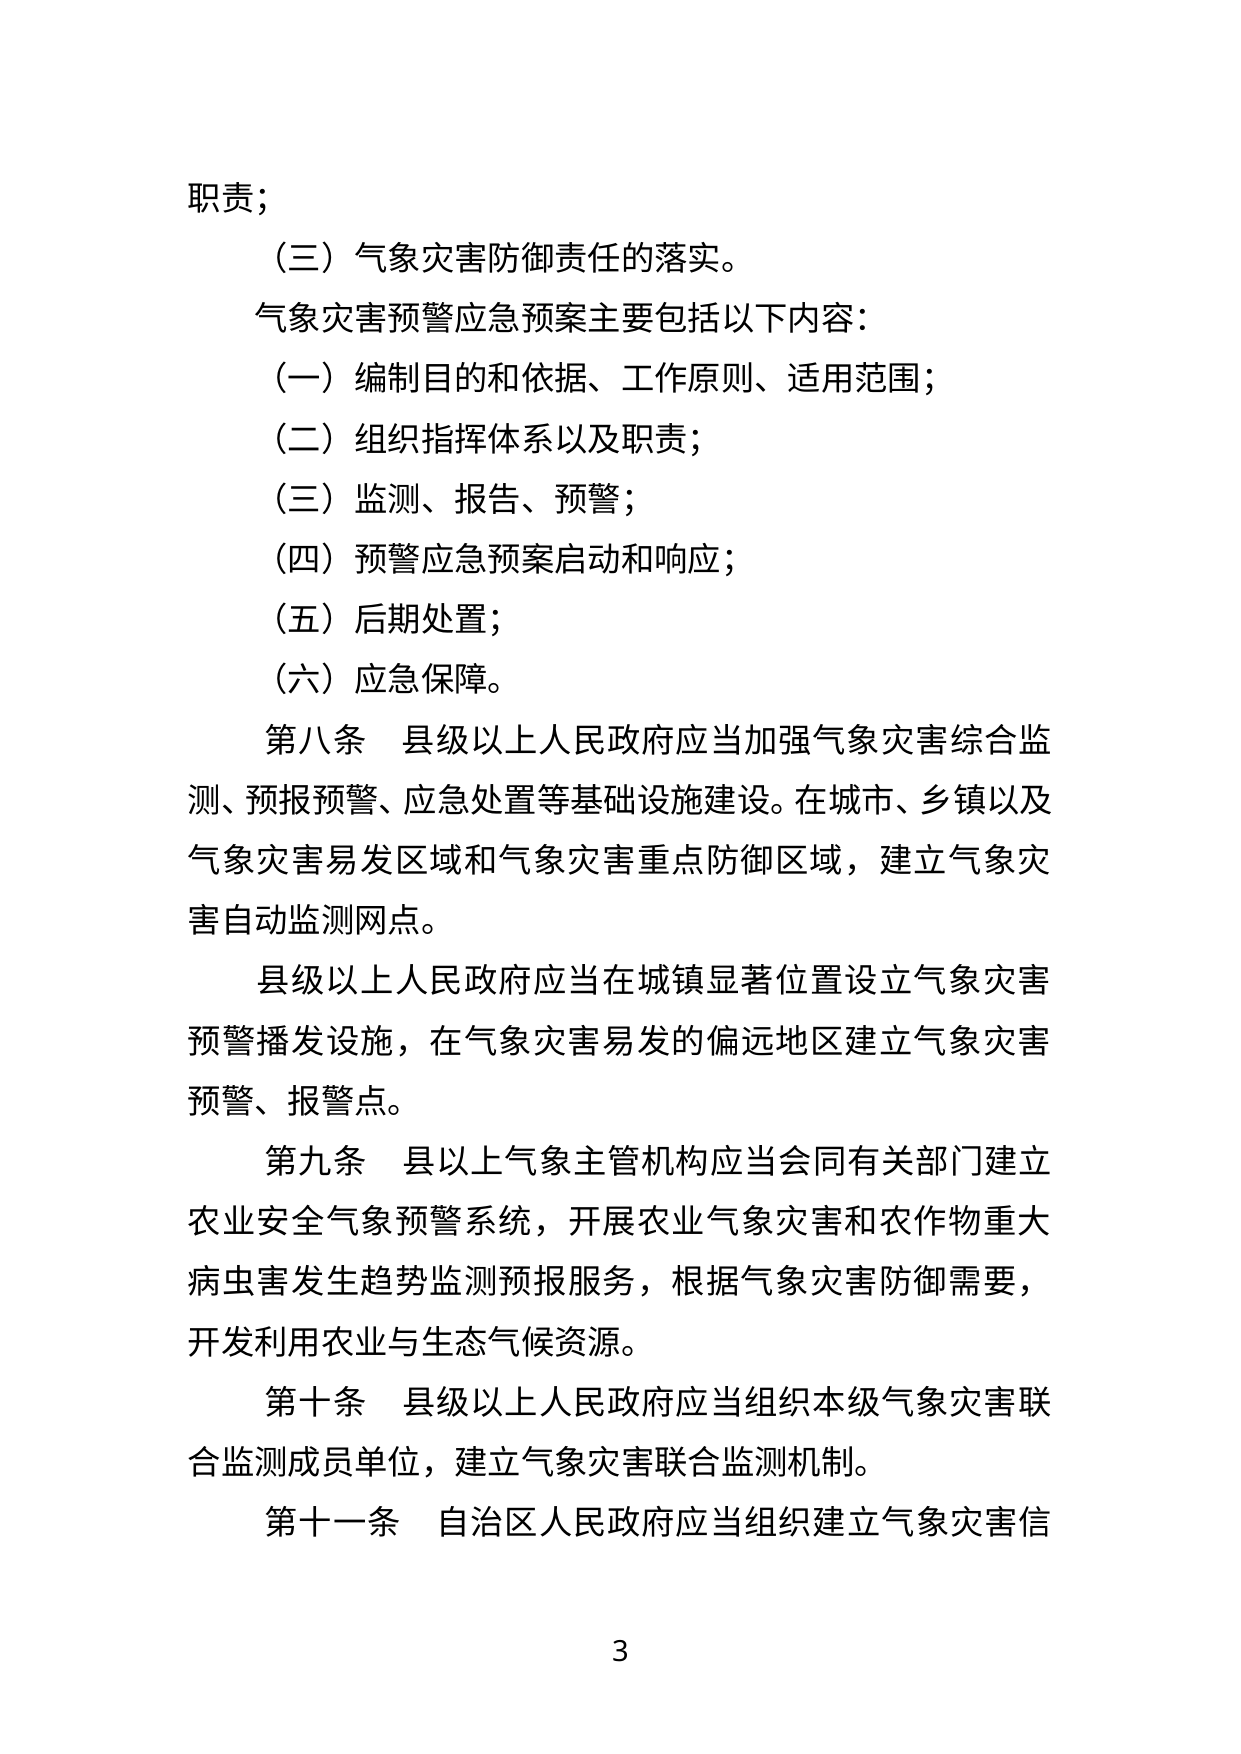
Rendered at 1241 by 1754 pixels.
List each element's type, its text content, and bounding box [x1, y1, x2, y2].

text 第九条 县以上气象主管机构应当会同有关部门建立农业安全气象预警系统，开展农业气象灾害和农作物重大病虫害发生趋势监测预报服务，根据气象灾害防御需要，开发利用农业与生态气候资源。 [187, 1306, 1053, 1547]
text 第八条 县级以上人民政府应当加强气象灾害综合监测、预报预警、应急处置等基础设施建设。在城市、乡镇以及气象灾害易发区域和气象灾害重点防御区域，建立气象灾害自动监测网点。 县级以上人民政府应当在城镇显著位置设立气象灾害预警播发设施，在气象灾害易发的偏远地区建立气象灾害预警、报警点。 [187, 884, 1053, 1306]
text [187, 162, 1053, 884]
